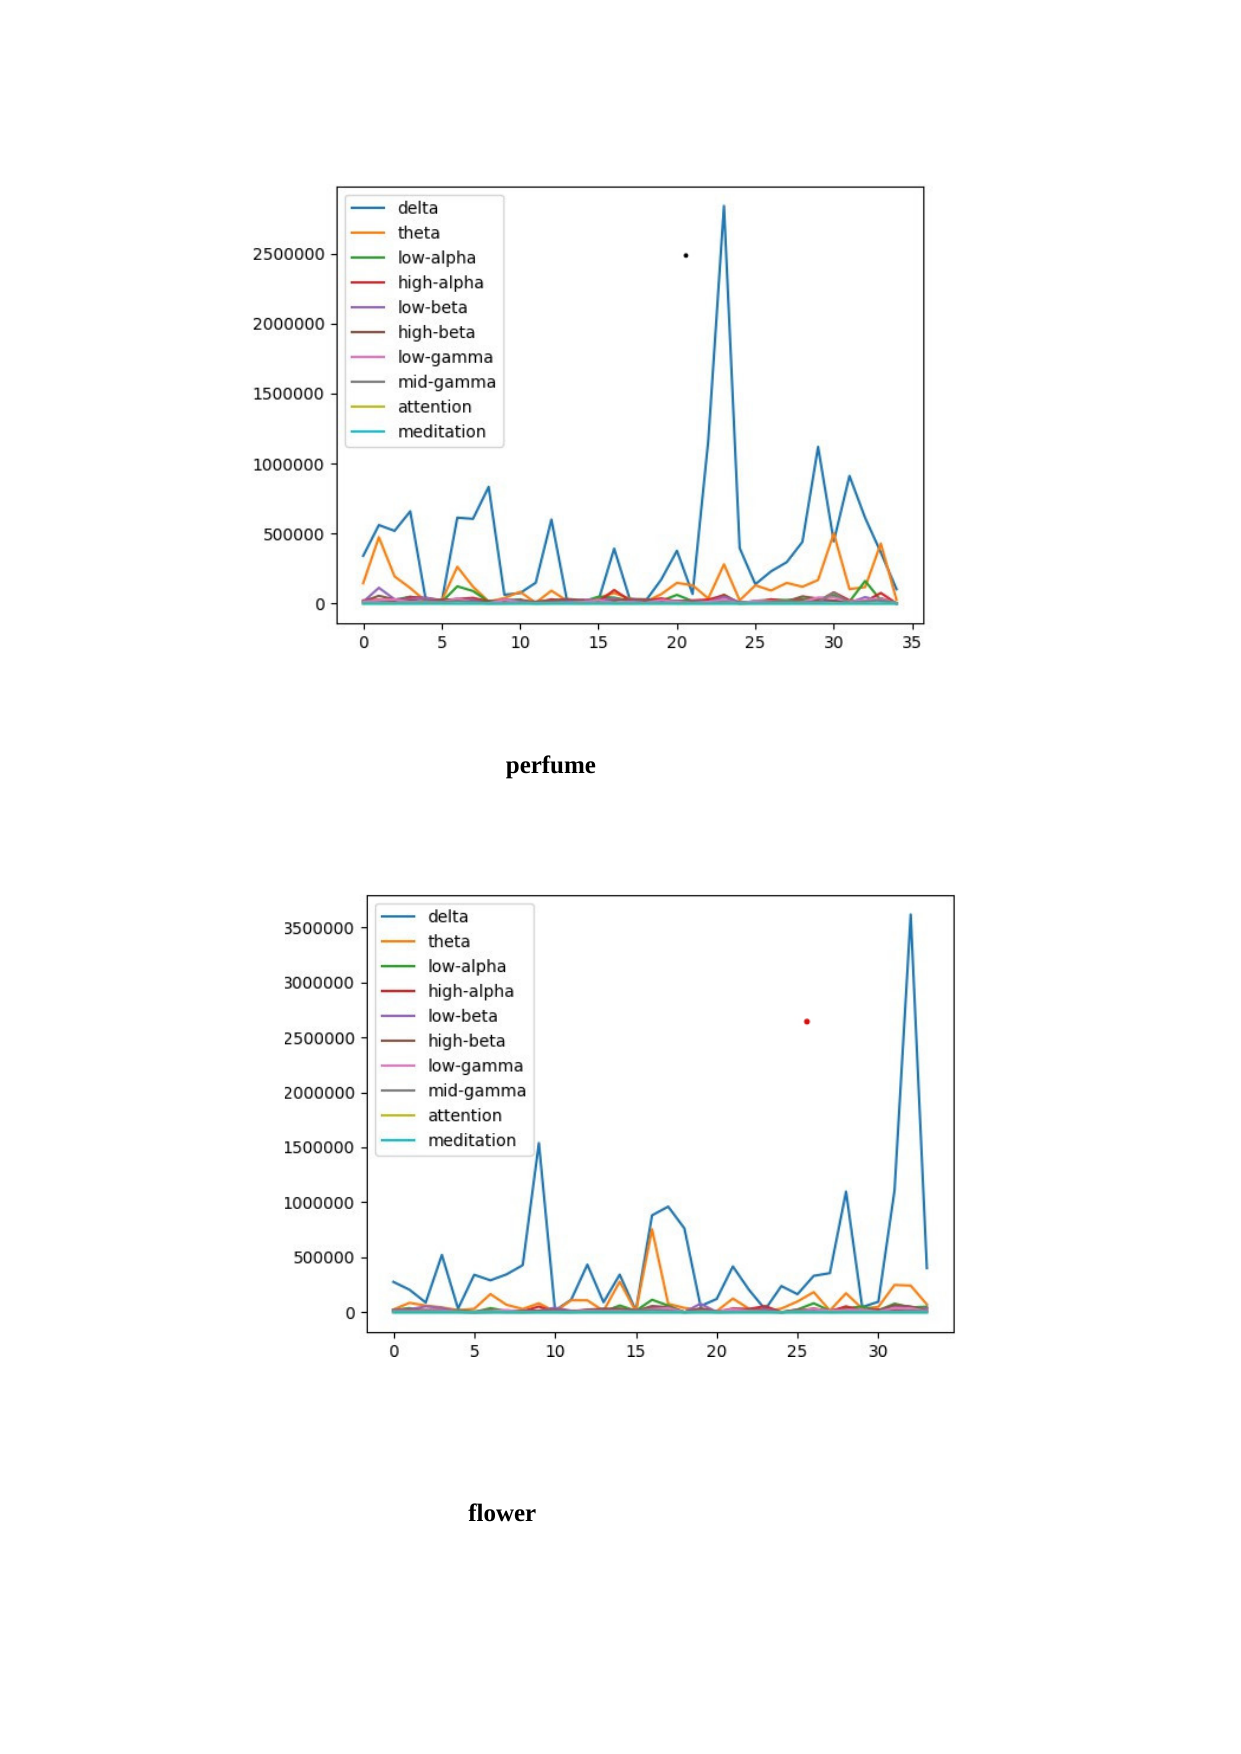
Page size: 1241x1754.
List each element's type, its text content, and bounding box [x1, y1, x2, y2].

picture [284, 894, 956, 1357]
picture [242, 118, 999, 686]
text flower [118, 1498, 1122, 1527]
text perfume [118, 751, 1122, 779]
